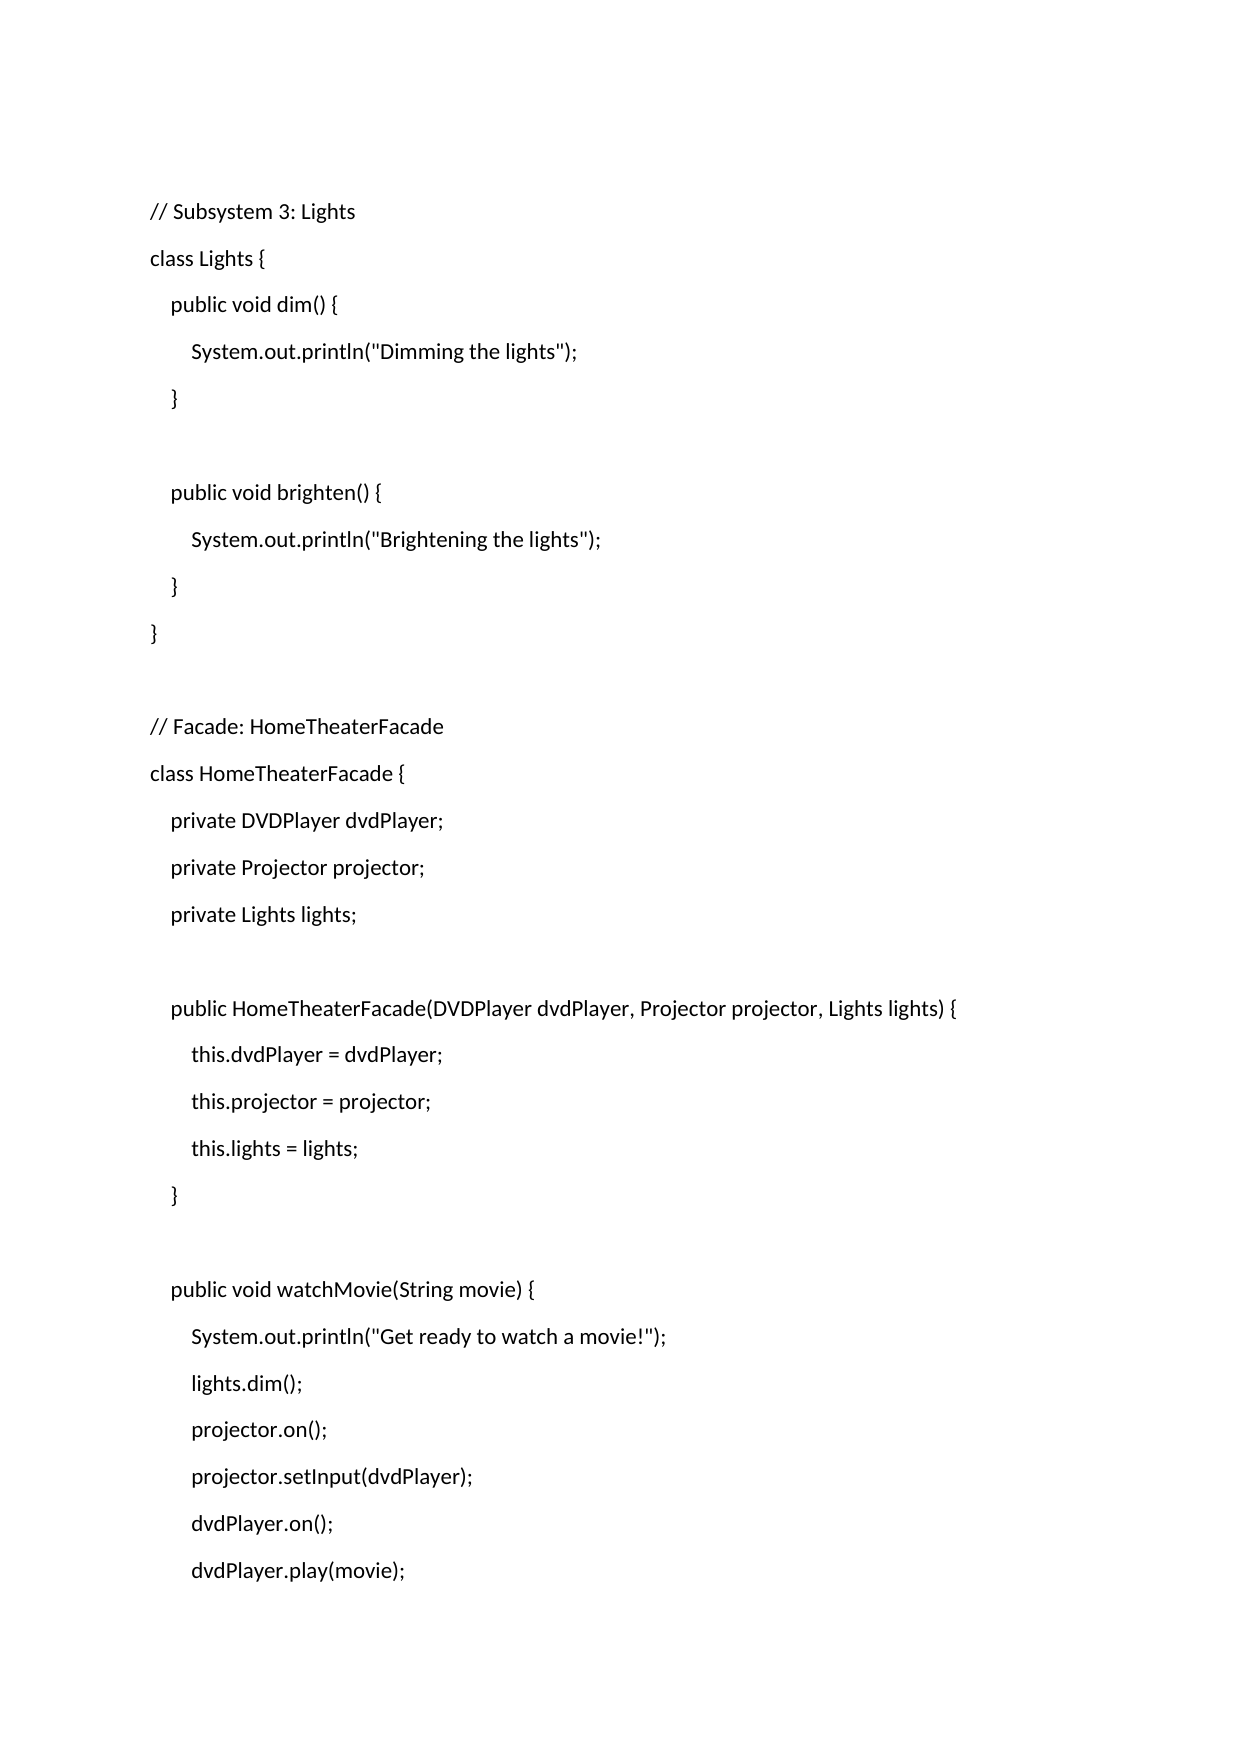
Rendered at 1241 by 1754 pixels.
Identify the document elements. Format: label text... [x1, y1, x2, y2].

text System.out.println("Dimming the lights"); [150, 337, 1090, 366]
text System.out.println("Brightening the lights"); [150, 525, 1090, 553]
text class Lights { [150, 244, 1090, 272]
text } [150, 384, 1090, 412]
text this.lights = lights; [150, 1134, 1090, 1162]
text dvdPlayer.on(); [150, 1509, 1090, 1537]
text this.projector = projector; [150, 1087, 1090, 1116]
text class HomeTheaterFacade { [150, 759, 1090, 787]
text public void dim() { [150, 291, 1090, 319]
text // Subsystem 3: Lights [150, 197, 1090, 225]
text lights.dim(); [150, 1369, 1090, 1397]
text private Projector projector; [150, 853, 1090, 881]
text public void watchMovie(String movie) { [150, 1275, 1090, 1303]
text projector.on(); [150, 1416, 1090, 1444]
text private Lights lights; [150, 900, 1090, 928]
text // Facade: HomeTheaterFacade [150, 712, 1090, 741]
text private DVDPlayer dvdPlayer; [150, 806, 1090, 834]
text System.out.println("Get ready to watch a movie!"); [150, 1322, 1090, 1350]
text dvdPlayer.play(movie); [150, 1556, 1090, 1584]
text public void brighten() { [150, 478, 1090, 506]
text } [150, 1181, 1090, 1209]
text this.dvdPlayer = dvdPlayer; [150, 1041, 1090, 1069]
text public HomeTheaterFacade(DVDPlayer dvdPlayer, Projector projector, Lights lights) { [150, 994, 1090, 1022]
text } [150, 572, 1090, 600]
text } [150, 619, 1090, 647]
text projector.setInput(dvdPlayer); [150, 1462, 1090, 1491]
